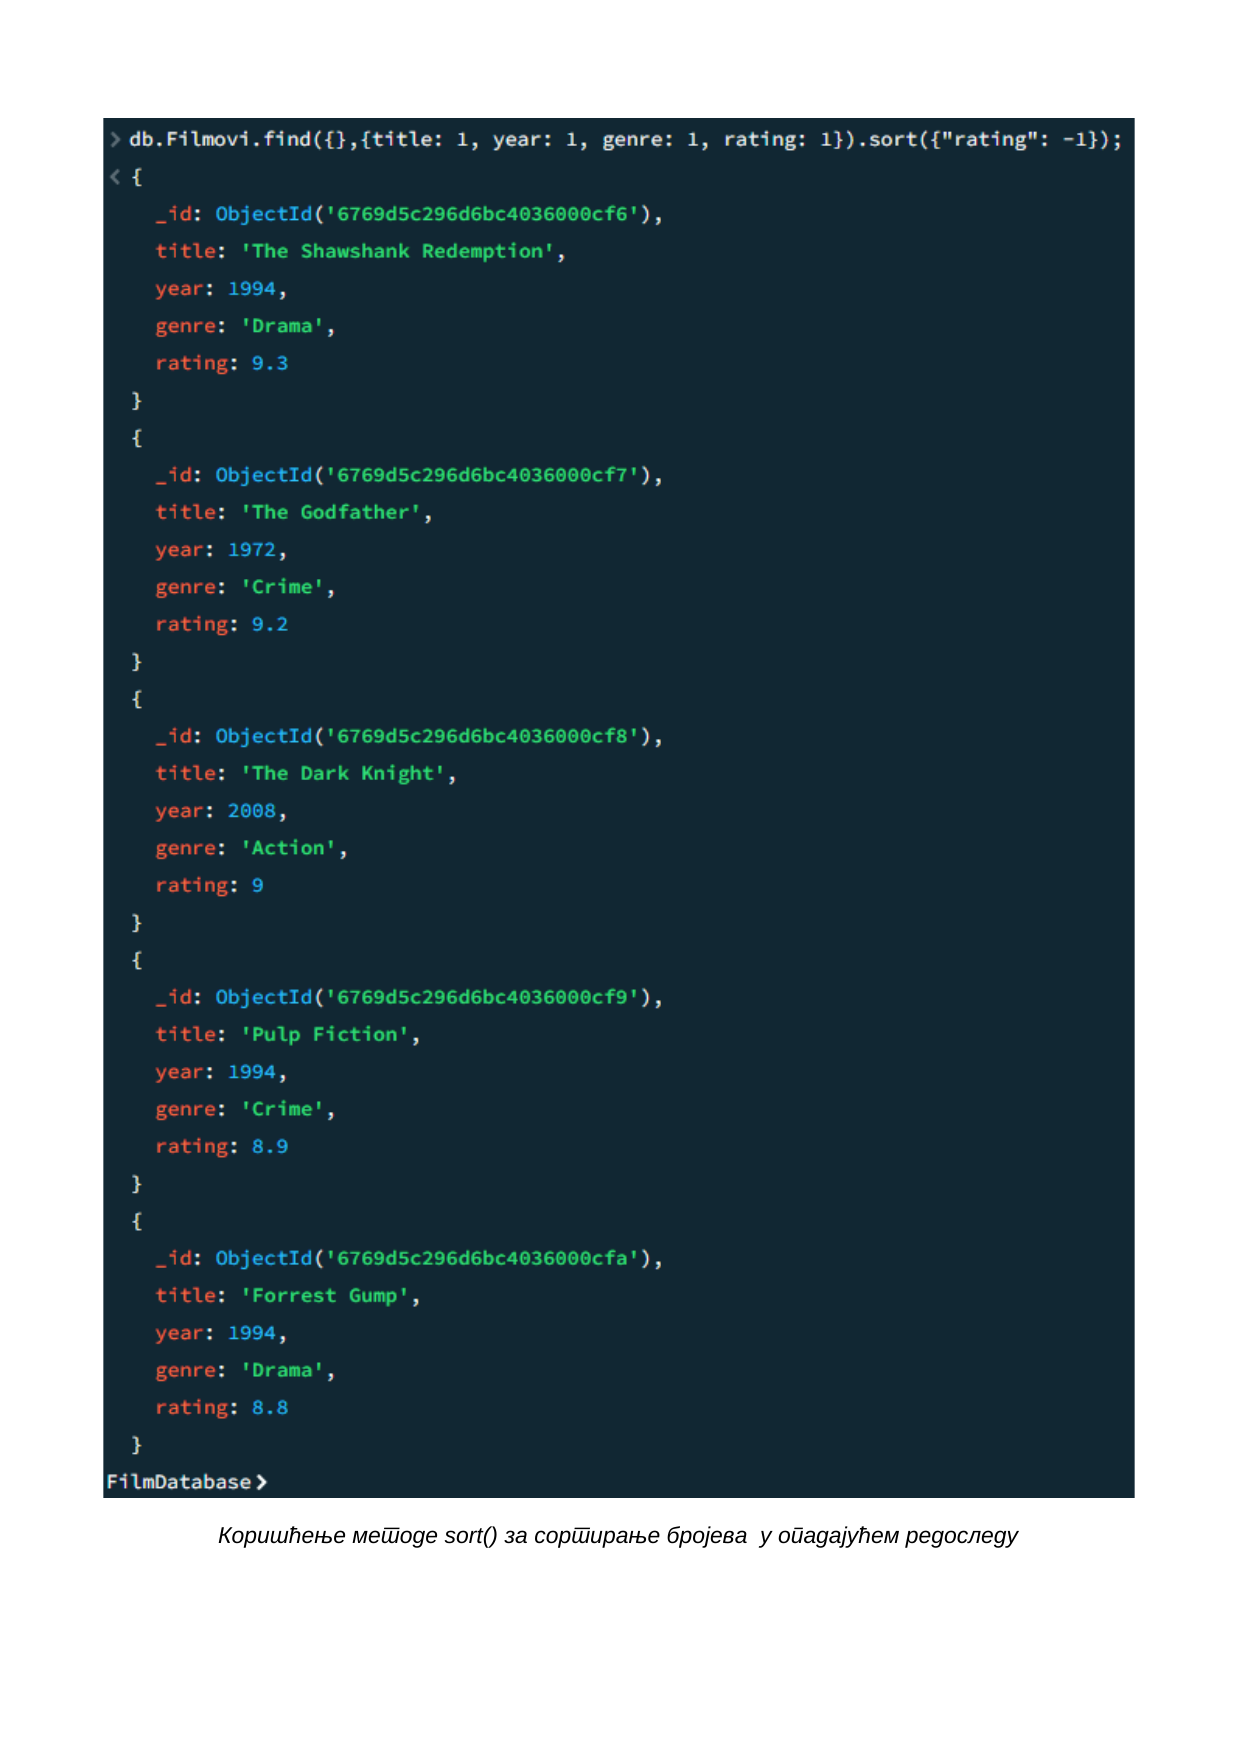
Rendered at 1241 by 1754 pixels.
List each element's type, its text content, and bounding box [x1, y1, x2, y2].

text Коришћење методе sort() за сортирање бројева у опадајућем редоследу [103, 1522, 1134, 1548]
picture [103, 118, 1135, 1498]
